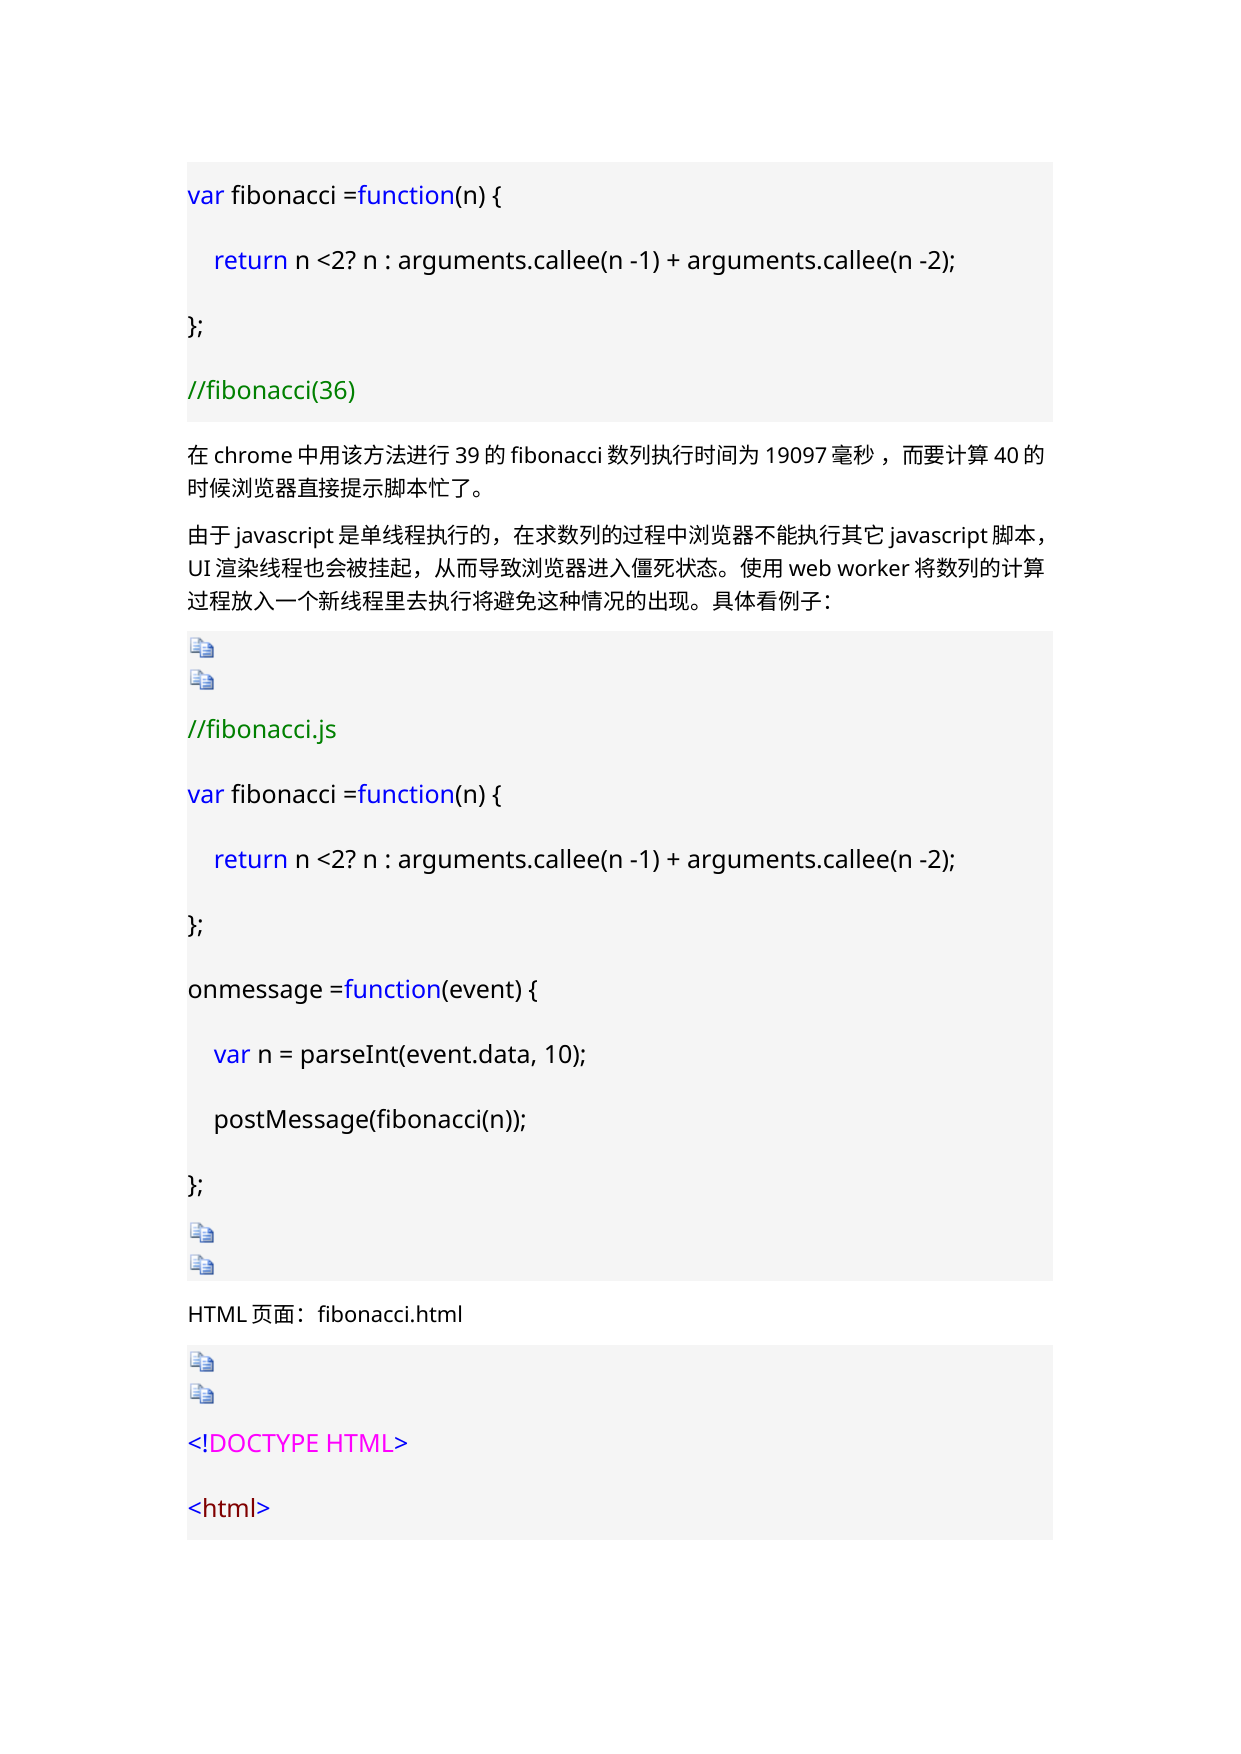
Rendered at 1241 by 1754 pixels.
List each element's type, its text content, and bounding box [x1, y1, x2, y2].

picture [187, 631, 219, 695]
text 由于javascript是单线程执行的，在求数列的过程中浏览器不能执行其它javascript脚本，UI渲染线程也会被挂起，从而导致浏览器进入僵死状态。使用web worker将数列的计算过程放入一个新线程里去执行将避免这种情况的出现。具体看例子： [187, 518, 1053, 616]
text 在chrome中用该方法进行39的fibonacci数列执行时间为19097毫秒 ，而要计算40的时候浏览器直接提示脚本忙了。 [187, 438, 1053, 503]
text //fibonacci.js var fibonacci =function(n) { return n <2? n : arguments.callee(n -1) + arguments.callee(n -2); }; onmessage =function(event) { var n = parseInt(event.data, 10); postMessage(fibonacci(n)); }; [187, 696, 1053, 1216]
picture [187, 1345, 219, 1409]
text var fibonacci =function(n) { return n <2? n : arguments.callee(n -1) + arguments.callee(n -2); }; //fibonacci(36) [187, 162, 1053, 422]
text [187, 1410, 1053, 1540]
text HTML页面：fibonacci.html [187, 1297, 1053, 1329]
picture [187, 1216, 219, 1280]
